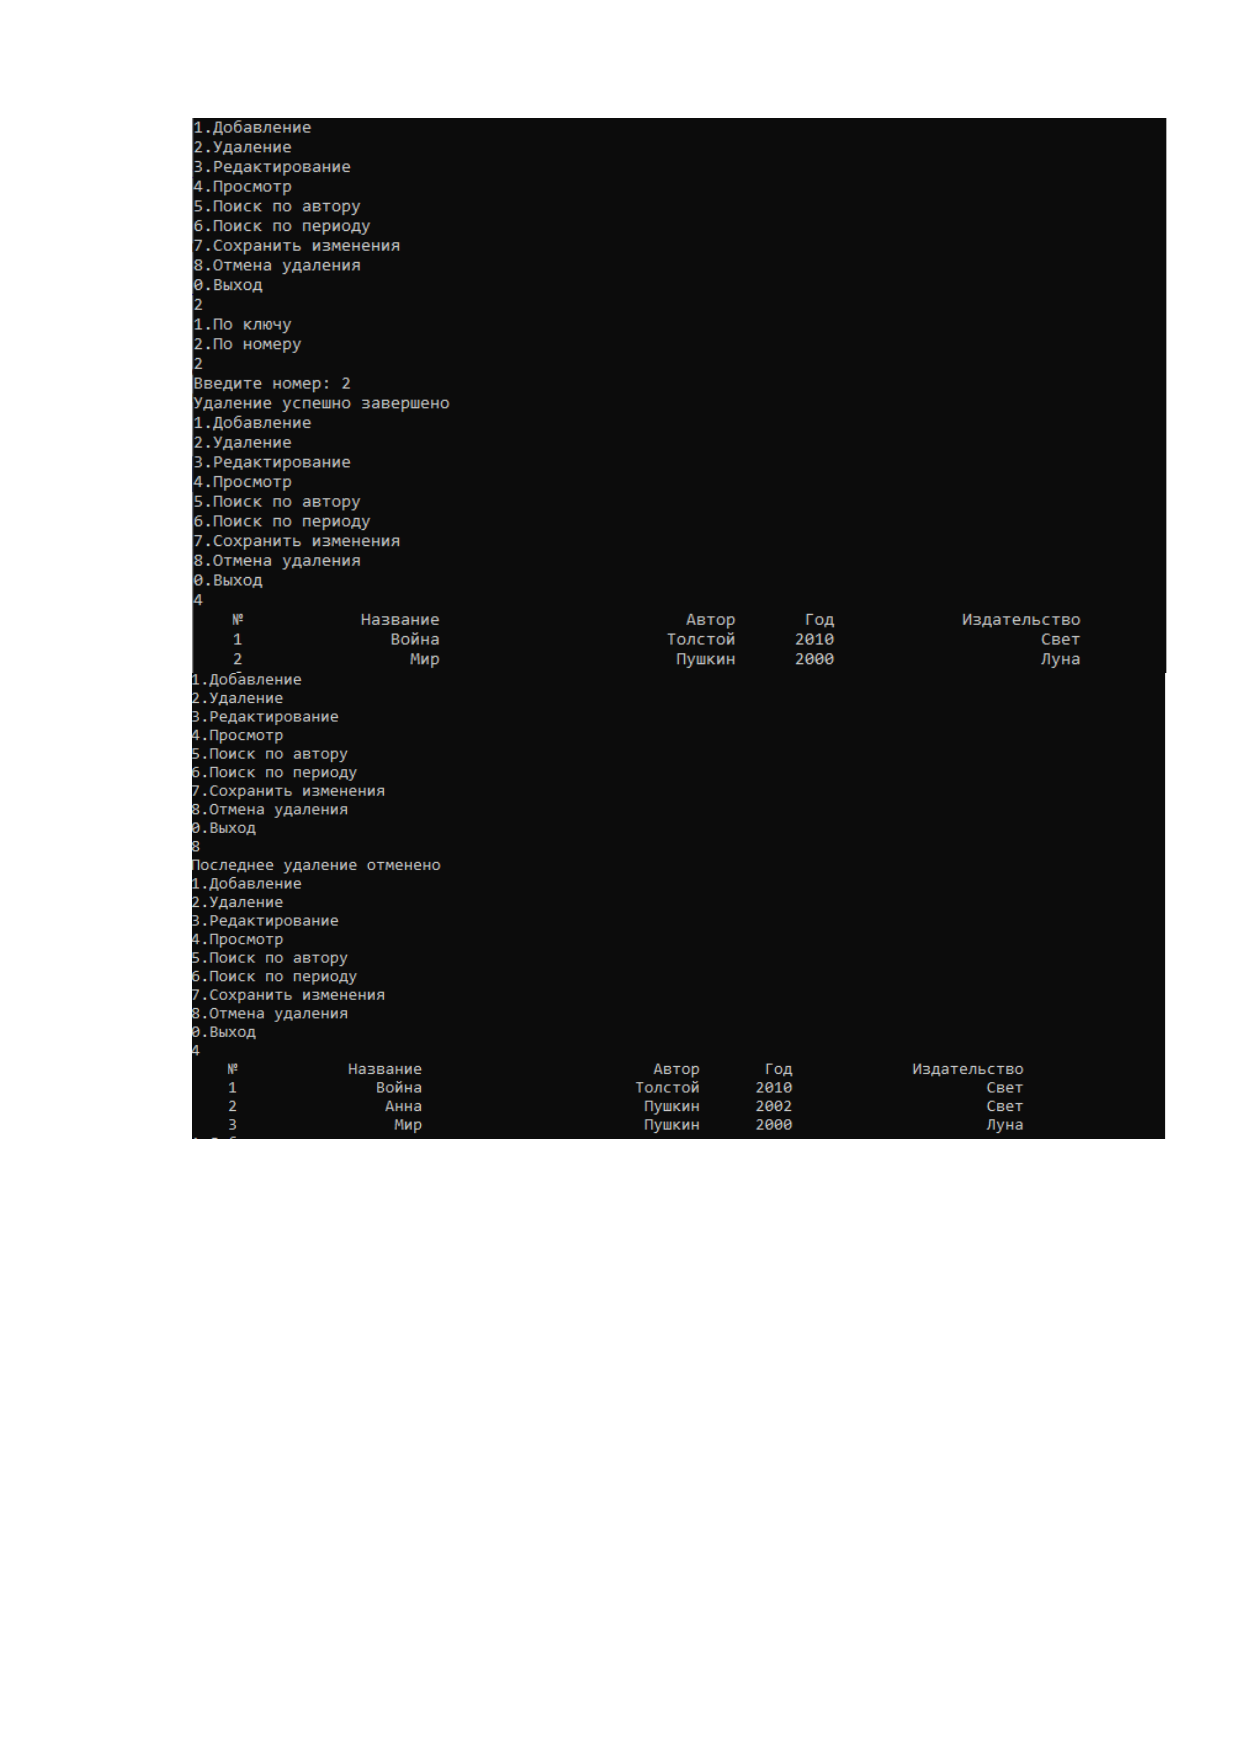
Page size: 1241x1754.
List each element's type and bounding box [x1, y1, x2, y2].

picture [192, 118, 1167, 1139]
